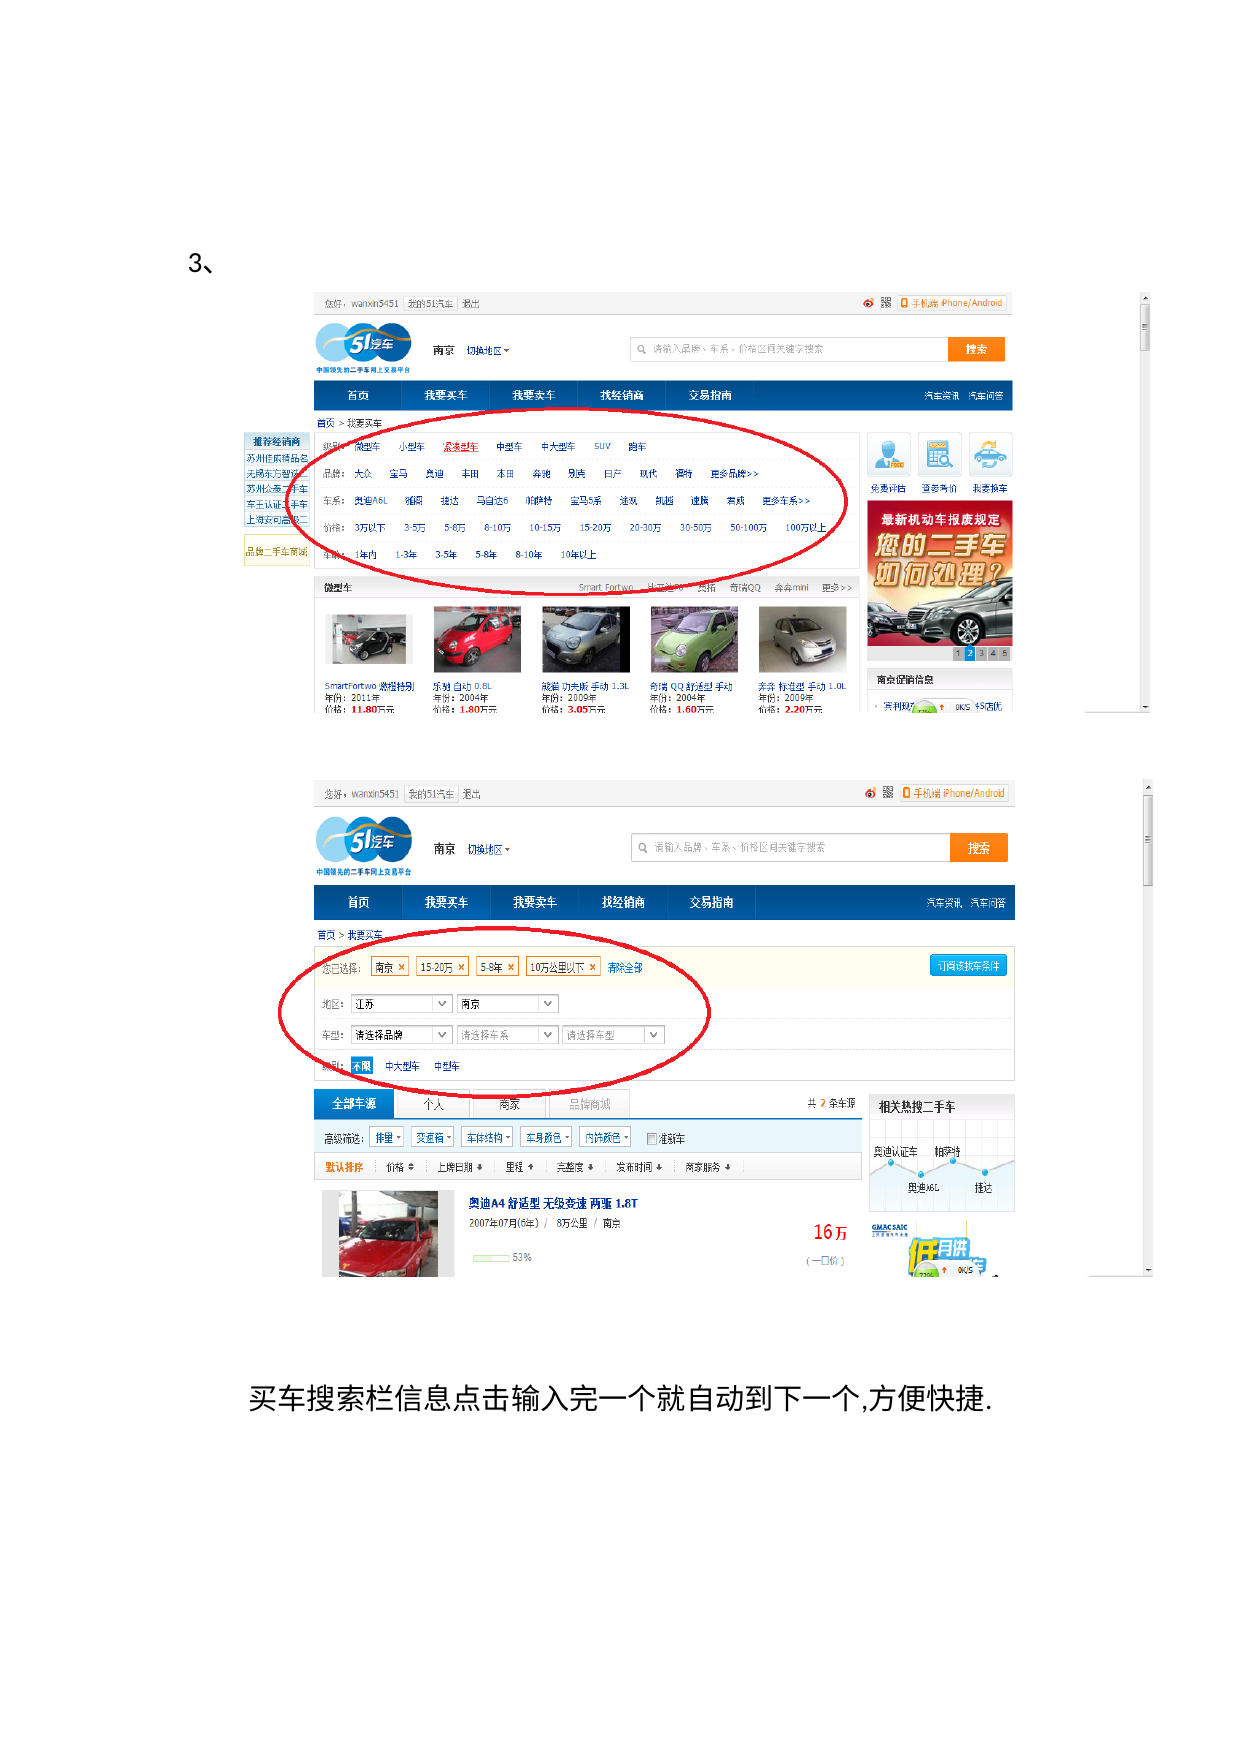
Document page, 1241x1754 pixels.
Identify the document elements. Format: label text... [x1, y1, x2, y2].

picture [187, 292, 1151, 713]
text 买车搜索栏信息点击输入完一个就自动到下一个,方便快捷. [187, 1364, 1053, 1429]
picture [187, 779, 1154, 1277]
text 3、 [187, 227, 1053, 292]
